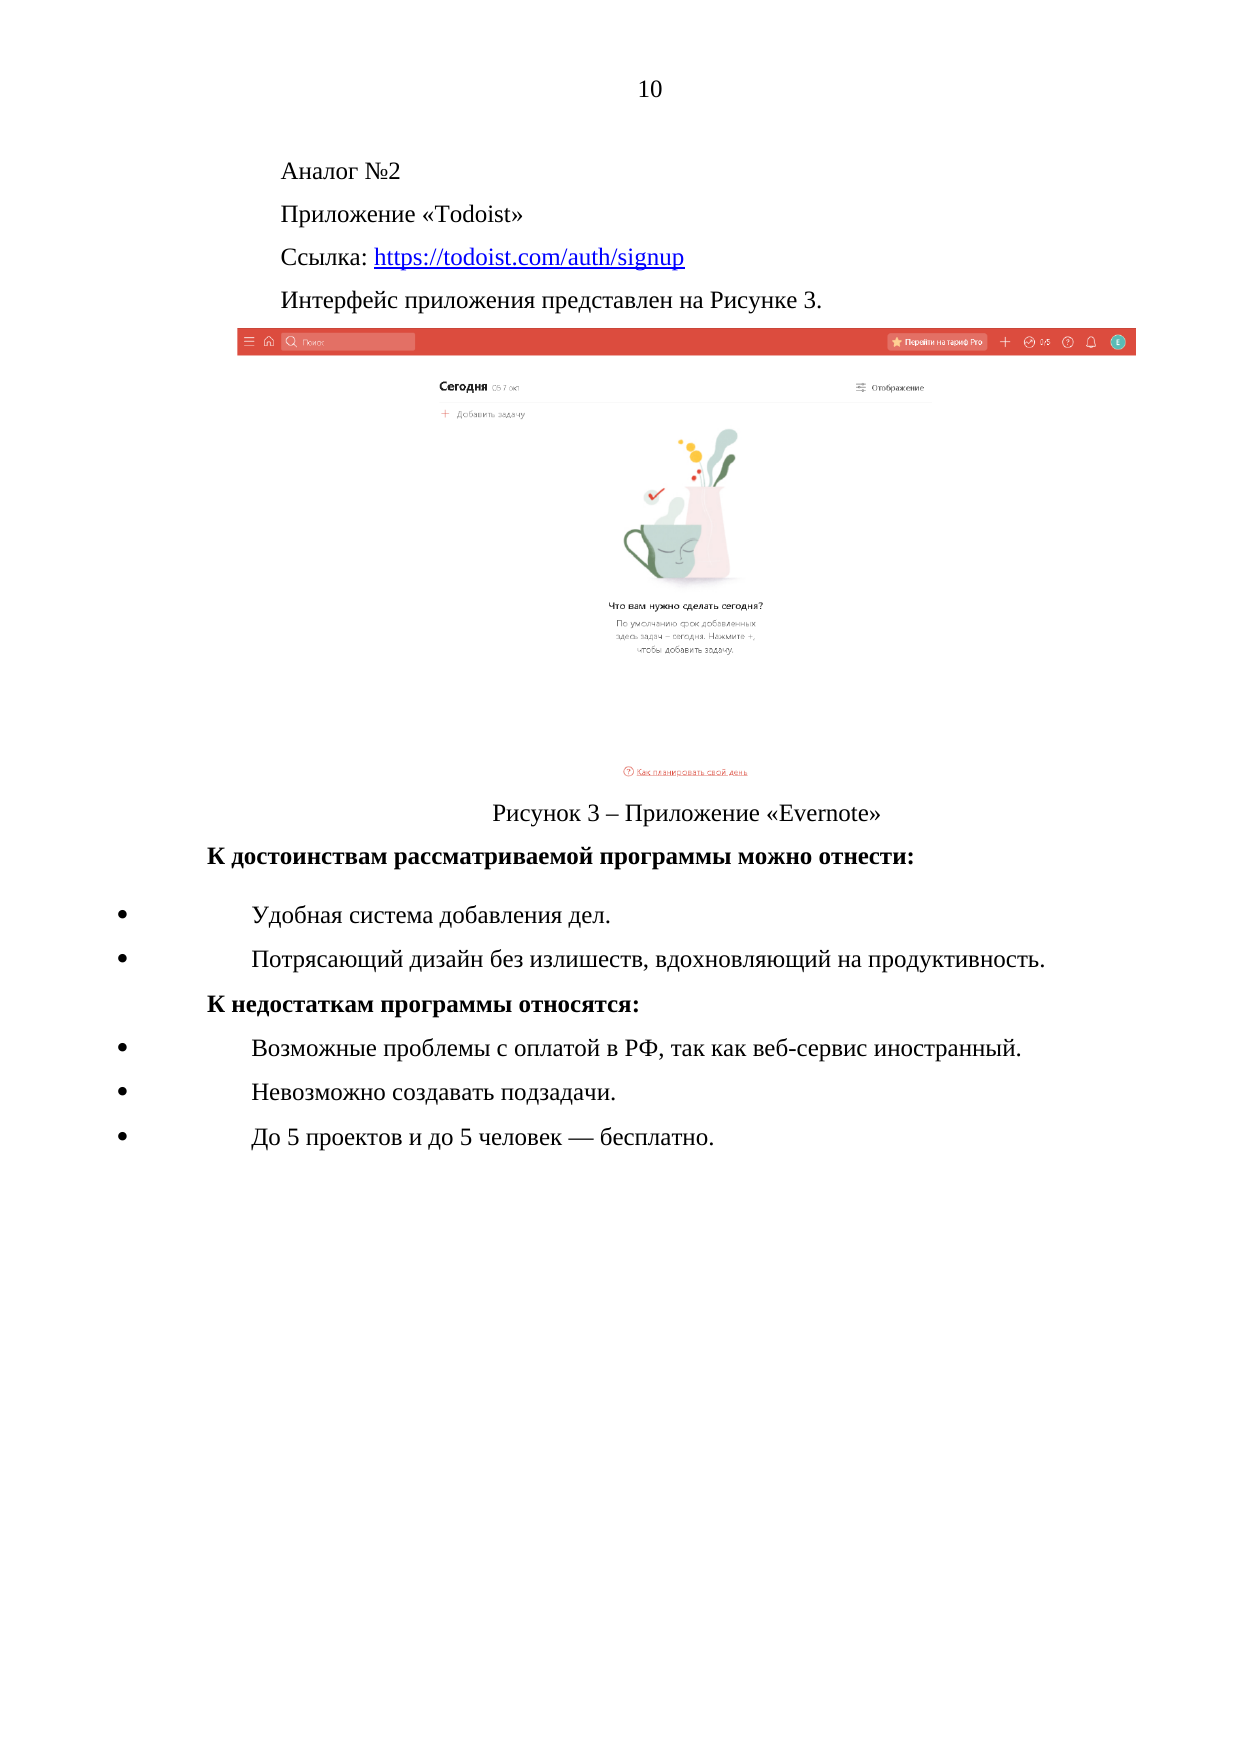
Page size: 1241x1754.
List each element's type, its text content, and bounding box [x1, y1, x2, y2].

list Удобная система добавления дел. [118, 900, 1181, 929]
picture [237, 328, 1136, 784]
list Возможные проблемы с оплатой в РФ, так как веб-сервис иностранный. [118, 1033, 1181, 1062]
text Приложение «Todoist» [192, 199, 434, 228]
text Приложение «Todoist» [511, 199, 1181, 228]
list До 5 проектов и до 5 человек — бесплатно. [118, 1122, 1181, 1151]
list Невозможно создавать подзадачи. [118, 1077, 1181, 1106]
list Потрясающий дизайн без излишеств, вдохновляющий на продуктивность. [118, 944, 1181, 973]
list К недостаткам программы относятся: [207, 989, 1181, 1017]
text Рисунок 3 – Приложение «Evernote» [118, 798, 1181, 827]
text Интерфейс приложения представлен на Рисунке 3. [192, 286, 1181, 314]
text К достоинствам рассматриваемой программы можно отнести: [207, 841, 1181, 870]
text Аналог №2 [192, 156, 1181, 185]
text Ссылка: https://todoist.com/auth/signup [192, 242, 1181, 271]
